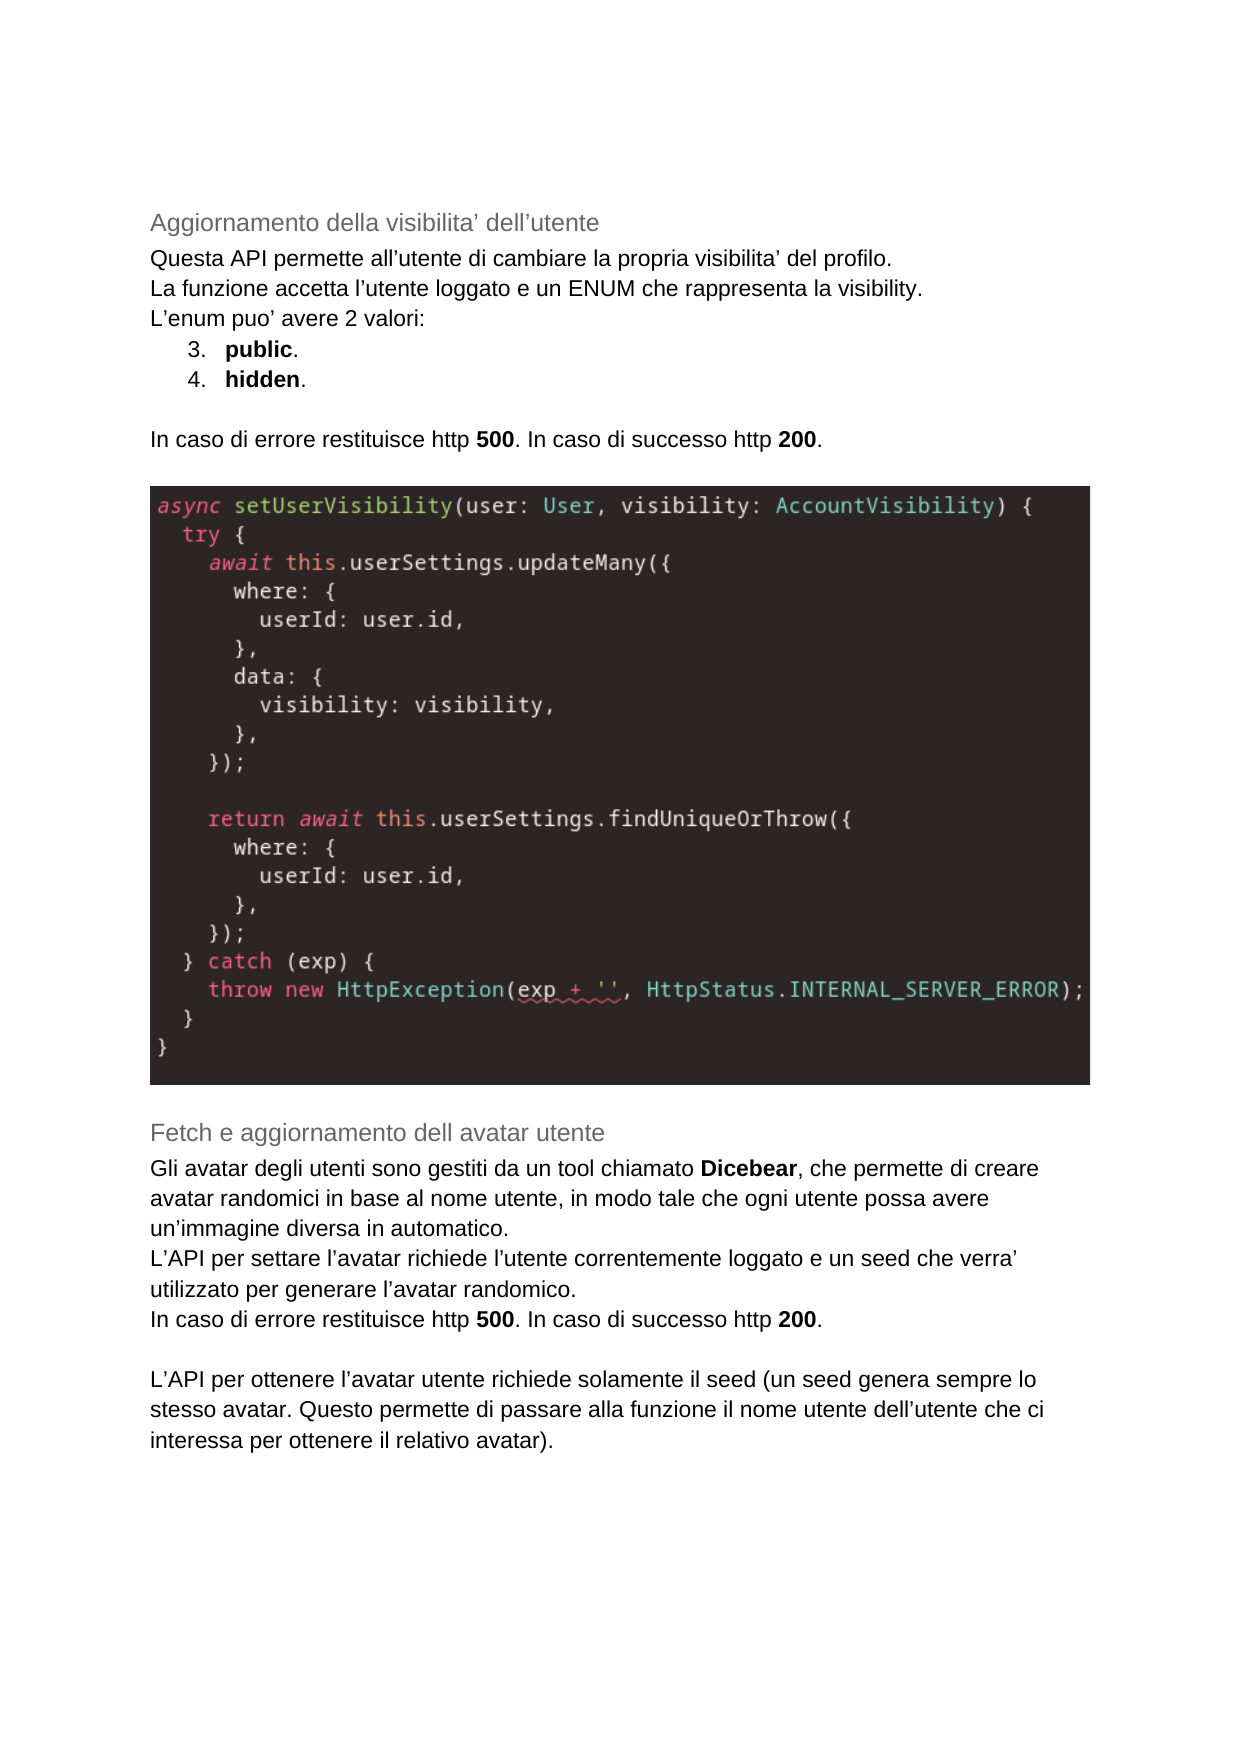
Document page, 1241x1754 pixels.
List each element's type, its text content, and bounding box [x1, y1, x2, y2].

list public. [187, 336, 1090, 362]
list hidden. [187, 366, 1090, 392]
text L’API per ottenere l’avatar utente richiede solamente il seed (un seed genera sempre lo stesso avatar. Questo permette di passare alla funzione il nome utente dell’utente che ci interessa per ottenere il relativo avatar). [150, 1366, 1090, 1453]
subtitle Fetch e aggiornamento dell avatar utente [150, 1118, 1090, 1146]
subtitle Aggiornamento della visibilita’ dell’utente [150, 208, 1090, 237]
picture [150, 486, 1091, 1085]
text La funzione accetta l’utente loggato e un ENUM che rappresenta la visibility. [150, 275, 1090, 302]
text Questa API permette all’utente di cambiare la propria visibilita’ del profilo. [150, 245, 1090, 271]
text L’enum puo’ avere 2 valori: [150, 305, 1090, 332]
text In caso di errore restituisce http 500. In caso di successo http 200. [150, 1306, 1090, 1332]
text Gli avatar degli utenti sono gestiti da un tool chiamato Dicebear, che permette di creare avatar randomici in base al nome utente, in modo tale che ogni utente possa avere un’immagine diversa in automatico. [150, 1155, 1090, 1241]
text L’API per settare l’avatar richiede l’utente correntemente loggato e un seed che verra’ utilizzato per generare l’avatar randomico. [150, 1245, 1090, 1302]
text In caso di errore restituisce http 500. In caso di successo http 200. [150, 426, 1090, 453]
